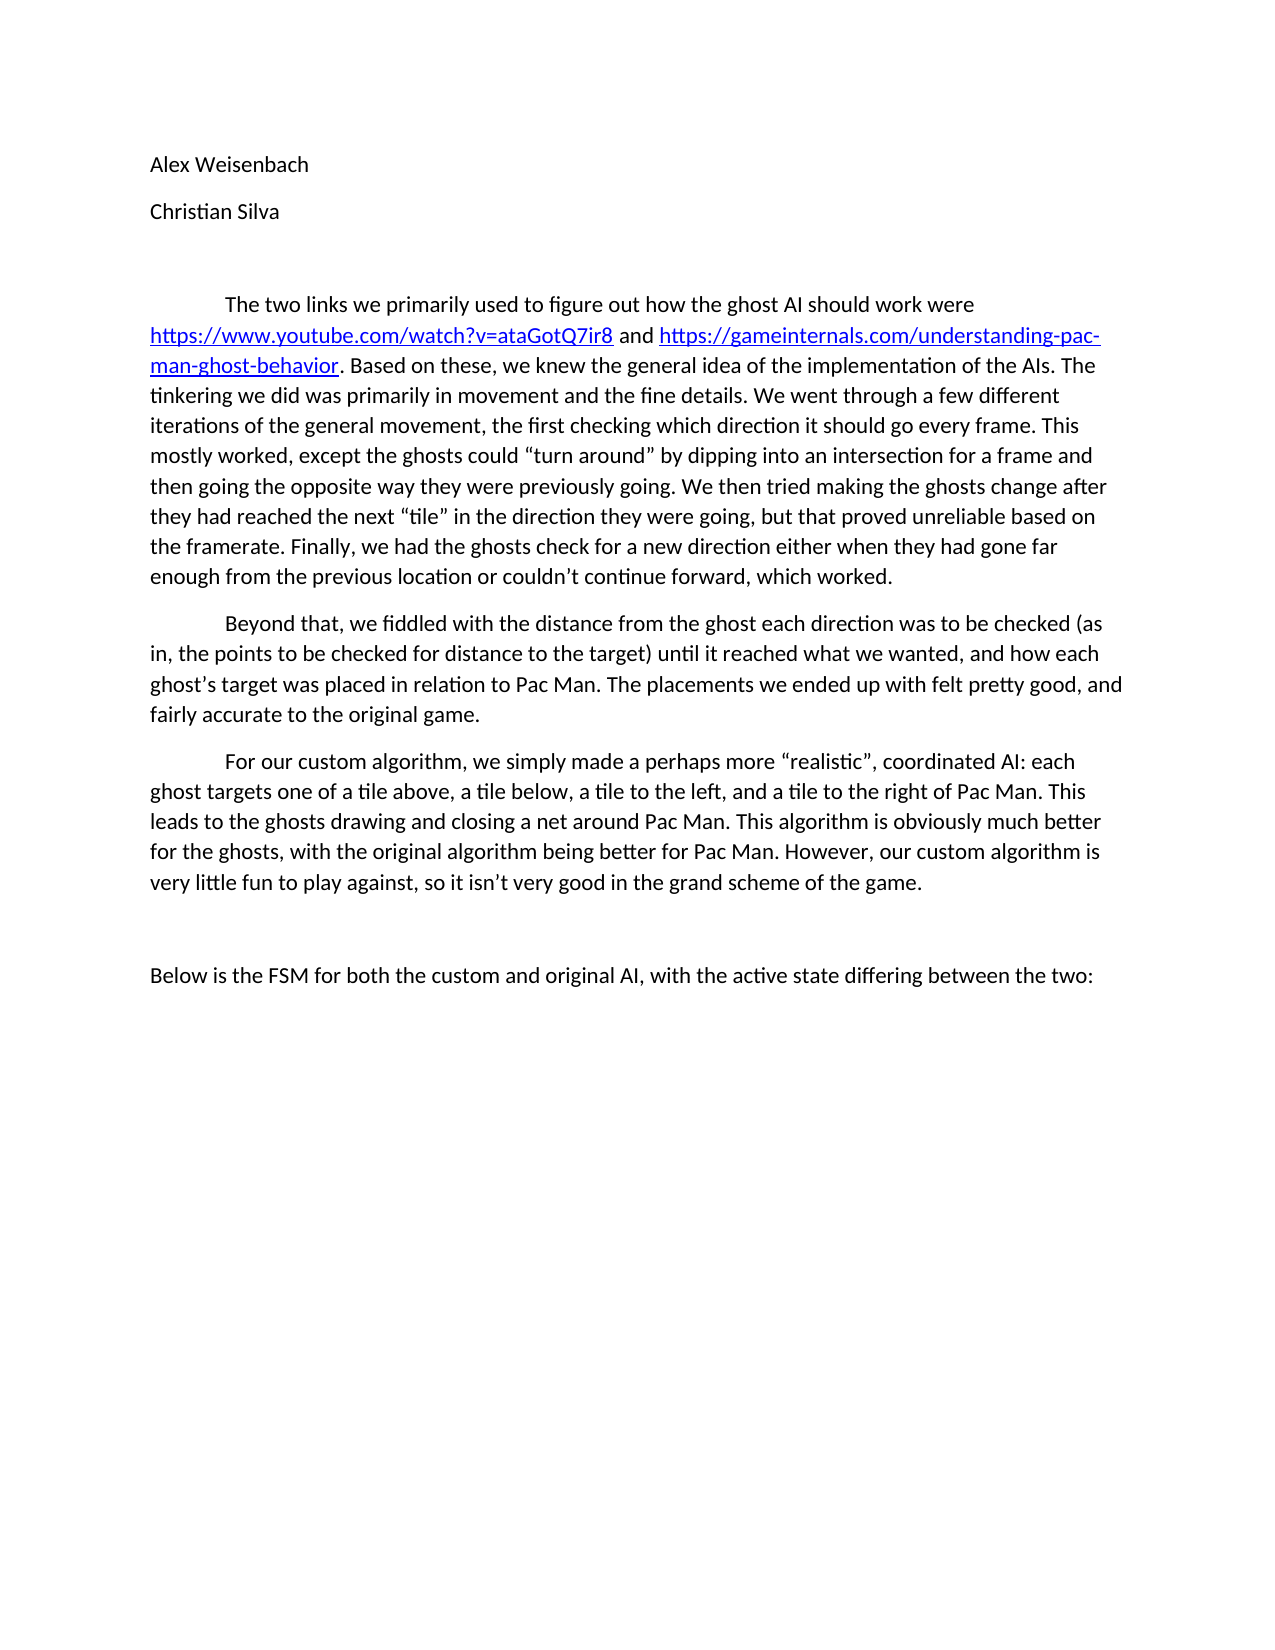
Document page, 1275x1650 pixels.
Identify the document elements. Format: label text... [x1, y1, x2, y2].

text The two links we primarily used to figure out how the ghost AI should work were https://www.youtube.com/watch?v=ataGotQ7ir8 and https://gameinternals.com/understanding-pac-man-ghost-behavior. Based on these, we knew the general idea of the implementation of the AIs. The tinkering we did was primarily in movement and the fine details. We went through a few different iterations of the general movement, the first checking which direction it should go every frame. This mostly worked, except the ghosts could “turn around” by dipping into an intersection for a frame and then going the opposite way they were previously going. We then tried making the ghosts change after they had reached the next “tile” in the direction they were going, but that proved unreliable based on the framerate. Finally, we had the ghosts check for a new direction either when they had gone far enough from the previous location or couldn’t continue forward, which worked. [150, 291, 1125, 591]
text Below is the FSM for both the custom and original AI, with the active state differing between the two: [150, 961, 1125, 989]
text Alex Weisenbach [150, 150, 1125, 178]
text For our custom algorithm, we simply made a perhaps more “realistic”, coordinated AI: each ghost targets one of a tile above, a tile below, a tile to the left, and a tile to the right of Pac Man. This leads to the ghosts drawing and closing a net around Pac Man. This algorithm is obviously much better for the ghosts, with the original algorithm being better for Pac Man. However, our custom algorithm is very little fun to play against, so it isn’t very good in the grand scheme of the game. [150, 747, 1125, 896]
text Beyond that, we fiddled with the distance from the ghost each direction was to be checked (as in, the points to be checked for distance to the target) until it reached what we wanted, and how each ghost’s target was placed in relation to Pac Man. The placements we ended up with felt pretty good, and fairly accurate to the original game. [150, 609, 1125, 728]
text Christian Silva [150, 197, 1125, 225]
